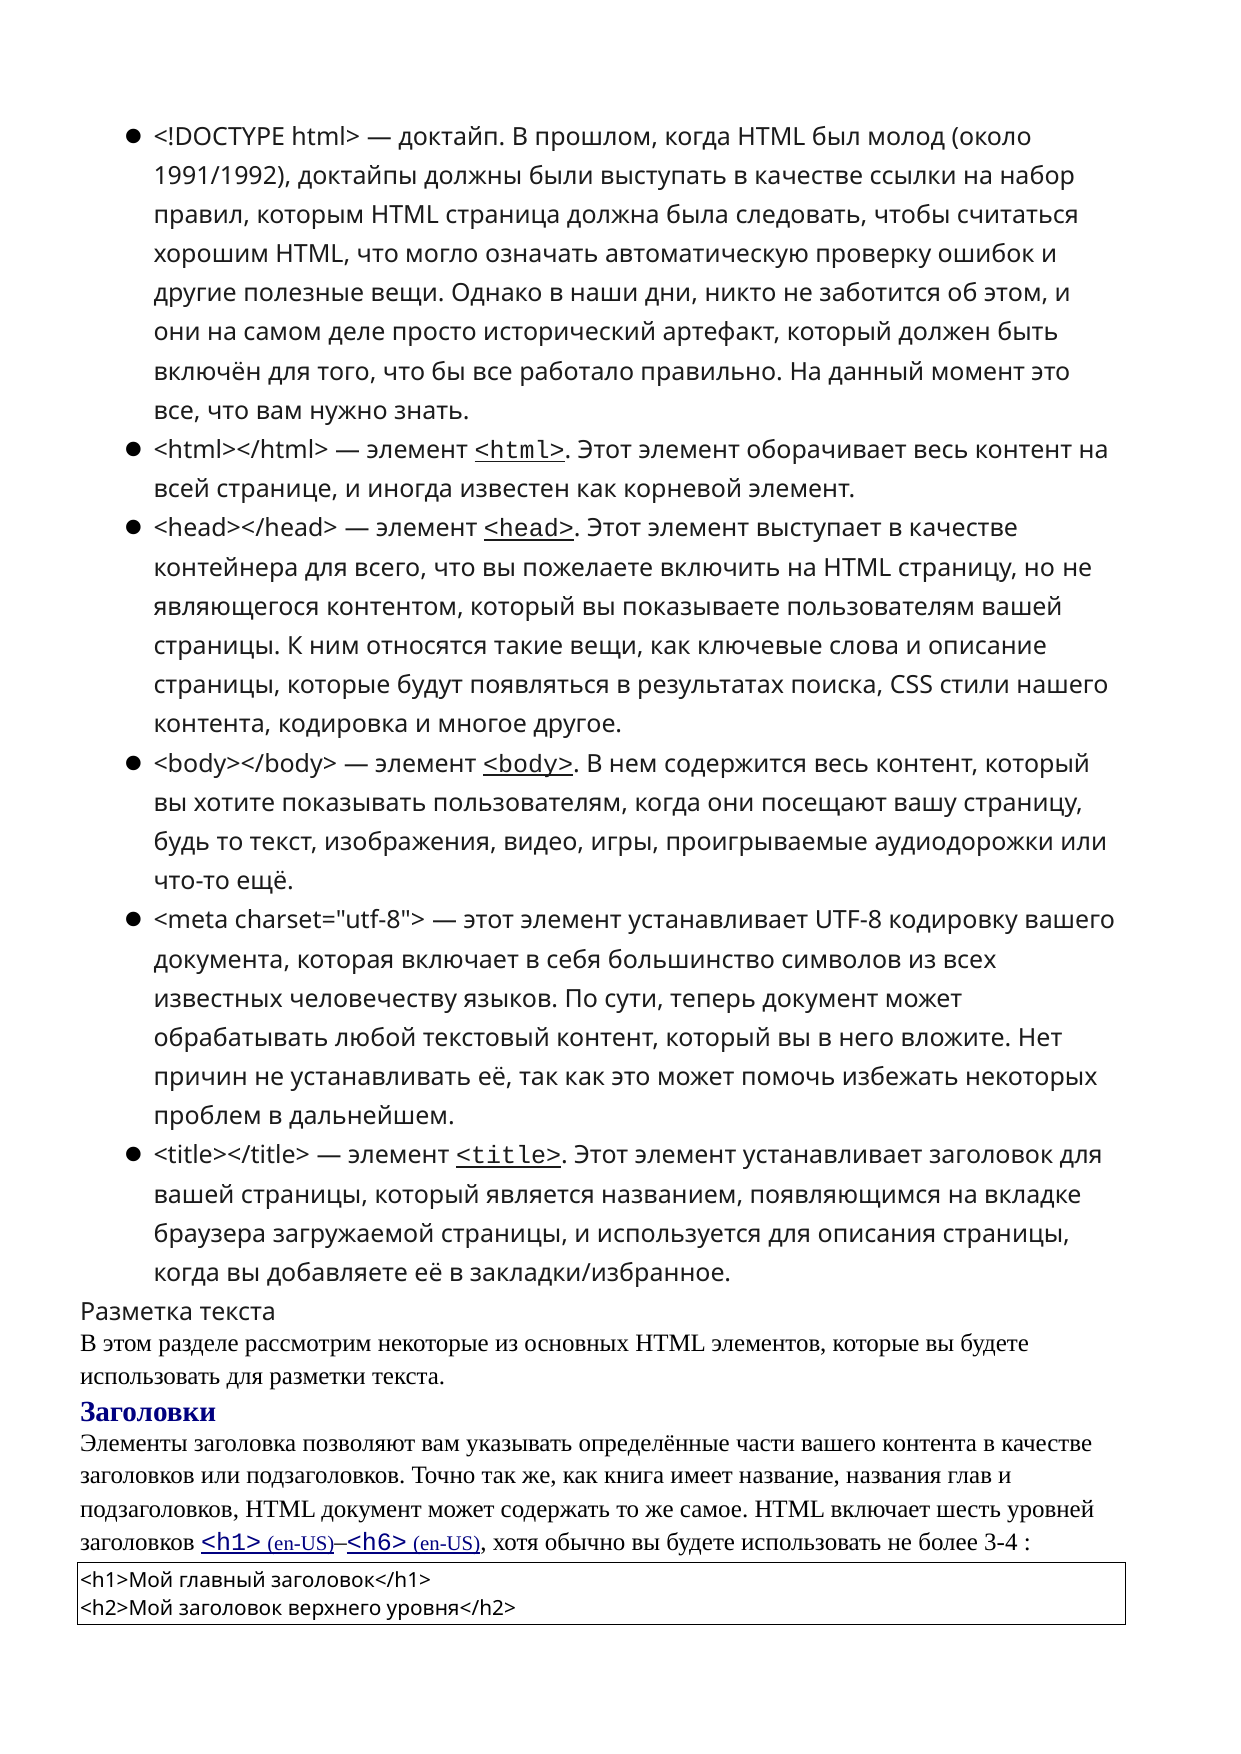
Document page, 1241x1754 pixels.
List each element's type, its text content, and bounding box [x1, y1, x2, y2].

list <head></head> — элемент <head>. Этот элемент выступает в качестве контейнера для всего, что вы пожелаете включить на HTML страницу, но не являющегося контентом, который вы показываете пользователям вашей страницы. К ним относятся такие вещи, как ключевые слова и описание страницы, которые будут появляться в результатах поиска, CSS стили нашего контента, кодировка и многое другое. [124, 510, 1123, 740]
subtitle Заголовки [80, 1394, 1123, 1428]
list <!DOCTYPE html> — доктайп. В прошлом, когда HTML был молод (около 1991/1992), доктайпы должны были выступать в качестве ссылки на набор правил, которым HTML страница должна была следовать, чтобы считаться хорошим HTML, что могло означать автоматическую проверку ошибок и другие полезные вещи. Однако в наши дни, никто не заботится об этом, и они на самом деле просто исторический артефакт, который должен быть включён для того, что бы все работало правильно. На данный момент это все, что вам нужно знать. [124, 118, 1123, 426]
text В этом разделе рассмотрим некоторые из основных HTML элементов, которые вы будете использовать для разметки текста. [80, 1328, 1123, 1390]
text <h2>Мой заголовок верхнего уровня</h2> [78, 1591, 1125, 1624]
list <title></title> — элемент <title>. Этот элемент устанавливает заголовок для вашей страницы, который является названием, появляющимся на вкладке браузера загружаемой страницы, и используется для описания страницы, когда вы добавляете её в закладки/избранное. [124, 1137, 1123, 1289]
list <body></body> — элемент <body>. В нем содержится весь контент, который вы хотите показывать пользователям, когда они посещают вашу страницу, будь то текст, изображения, видео, игры, проигрываемые аудиодорожки или что-то ещё. [124, 745, 1123, 897]
subtitle Разметка текста [80, 1294, 1123, 1328]
list <html></html> — элемент <html>. Этот элемент оборачивает весь контент на всей странице, и иногда известен как корневой элемент. [124, 431, 1123, 505]
text <h1>Мой главный заголовок</h1> [78, 1563, 1125, 1591]
text Элементы заголовка позволяют вам указывать определённые части вашего контента в качестве заголовков или подзаголовков. Точно так же, как книга имеет название, названия глав и подзаголовков, HTML документ может содержать то же самое. HTML включает шесть уровней заголовков <h1> (en-US)–<h6> (en-US), хотя обычно вы будете использовать не более 3-4 : [80, 1428, 1123, 1557]
list <meta charset="utf-8"> — этот элемент устанавливает UTF-8 кодировку вашего документа, которая включает в себя большинство символов из всех известных человечеству языков. По сути, теперь документ может обрабатывать любой текстовый контент, который вы в него вложите. Нет причин не устанавливать её, так как это может помочь избежать некоторых проблем в дальнейшем. [124, 902, 1123, 1132]
